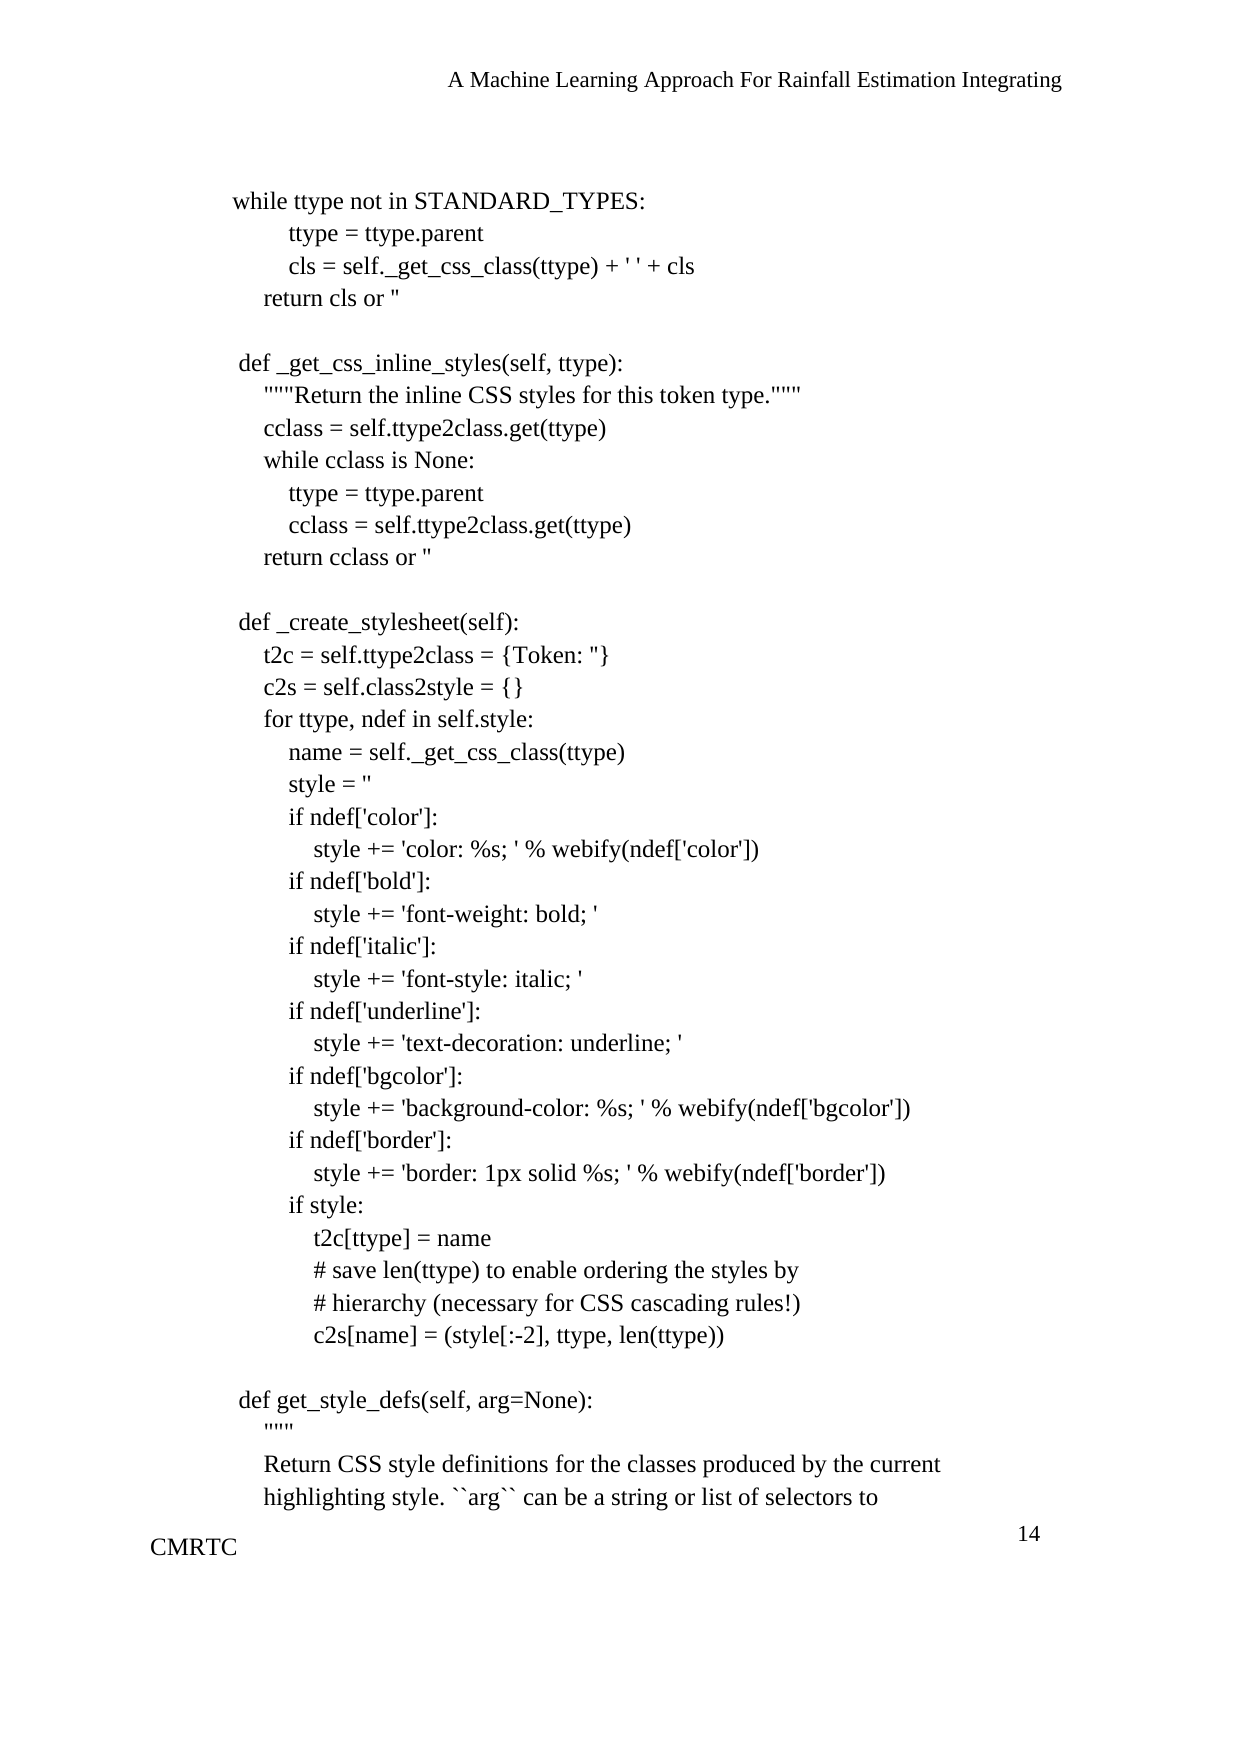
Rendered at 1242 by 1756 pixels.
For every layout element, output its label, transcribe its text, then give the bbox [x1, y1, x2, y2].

text if style: [213, 1190, 1227, 1219]
text ttype = ttype.parent [213, 218, 1227, 247]
text """Return the inline CSS styles for this token type.""" [213, 381, 1227, 409]
text def _create_stylesheet(self): [213, 607, 1227, 636]
text cclass = self.ttype2class.get(ttype) [213, 413, 1227, 442]
text for ttype, ndef in self.style: [213, 704, 1227, 733]
text c2s[name] = (style[:-2], ttype, len(ttype)) [213, 1320, 1227, 1349]
text style = '' [213, 769, 1227, 798]
text style += 'text-decoration: underline; ' [213, 1028, 1227, 1057]
text t2c = self.ttype2class = {Token: ''} [213, 640, 1227, 668]
text def _get_css_inline_styles(self, ttype): [213, 348, 1227, 377]
text """ [213, 1417, 1227, 1446]
text cls = self._get_css_class(ttype) + ' ' + cls [213, 251, 1227, 280]
text t2c[ttype] = name [213, 1223, 1227, 1252]
text style += 'font-style: italic; ' [213, 964, 1227, 992]
text return cls or '' [213, 283, 1227, 312]
text highlighting style. ``arg`` can be a string or list of selectors to [213, 1482, 1227, 1511]
text c2s = self.class2style = {} [213, 672, 1227, 701]
text style += 'border: 1px solid %s; ' % webify(ndef['border']) [213, 1158, 1227, 1187]
text if ndef['color']: [213, 802, 1227, 830]
text def get_style_defs(self, arg=None): [213, 1385, 1227, 1413]
text # hierarchy (necessary for CSS cascading rules!) [213, 1288, 1227, 1316]
text if ndef['border']: [213, 1126, 1227, 1154]
text while ttype not in STANDARD_TYPES: [213, 186, 1227, 215]
text if ndef['italic']: [213, 931, 1227, 960]
text name = self._get_css_class(ttype) [213, 737, 1227, 766]
text if ndef['bgcolor']: [213, 1061, 1227, 1089]
text # save len(ttype) to enable ordering the styles by [213, 1255, 1227, 1284]
text while cclass is None: [213, 445, 1227, 474]
text style += 'font-weight: bold; ' [213, 899, 1227, 928]
text return cclass or '' [213, 542, 1227, 571]
text cclass = self.ttype2class.get(ttype) [213, 510, 1227, 539]
text if ndef['bold']: [213, 866, 1227, 895]
text style += 'background-color: %s; ' % webify(ndef['bgcolor']) [213, 1093, 1227, 1122]
text ttype = ttype.parent [213, 478, 1227, 506]
text if ndef['underline']: [213, 996, 1227, 1025]
text Return CSS style definitions for the classes produced by the current [213, 1449, 1227, 1478]
text style += 'color: %s; ' % webify(ndef['color']) [213, 834, 1227, 863]
